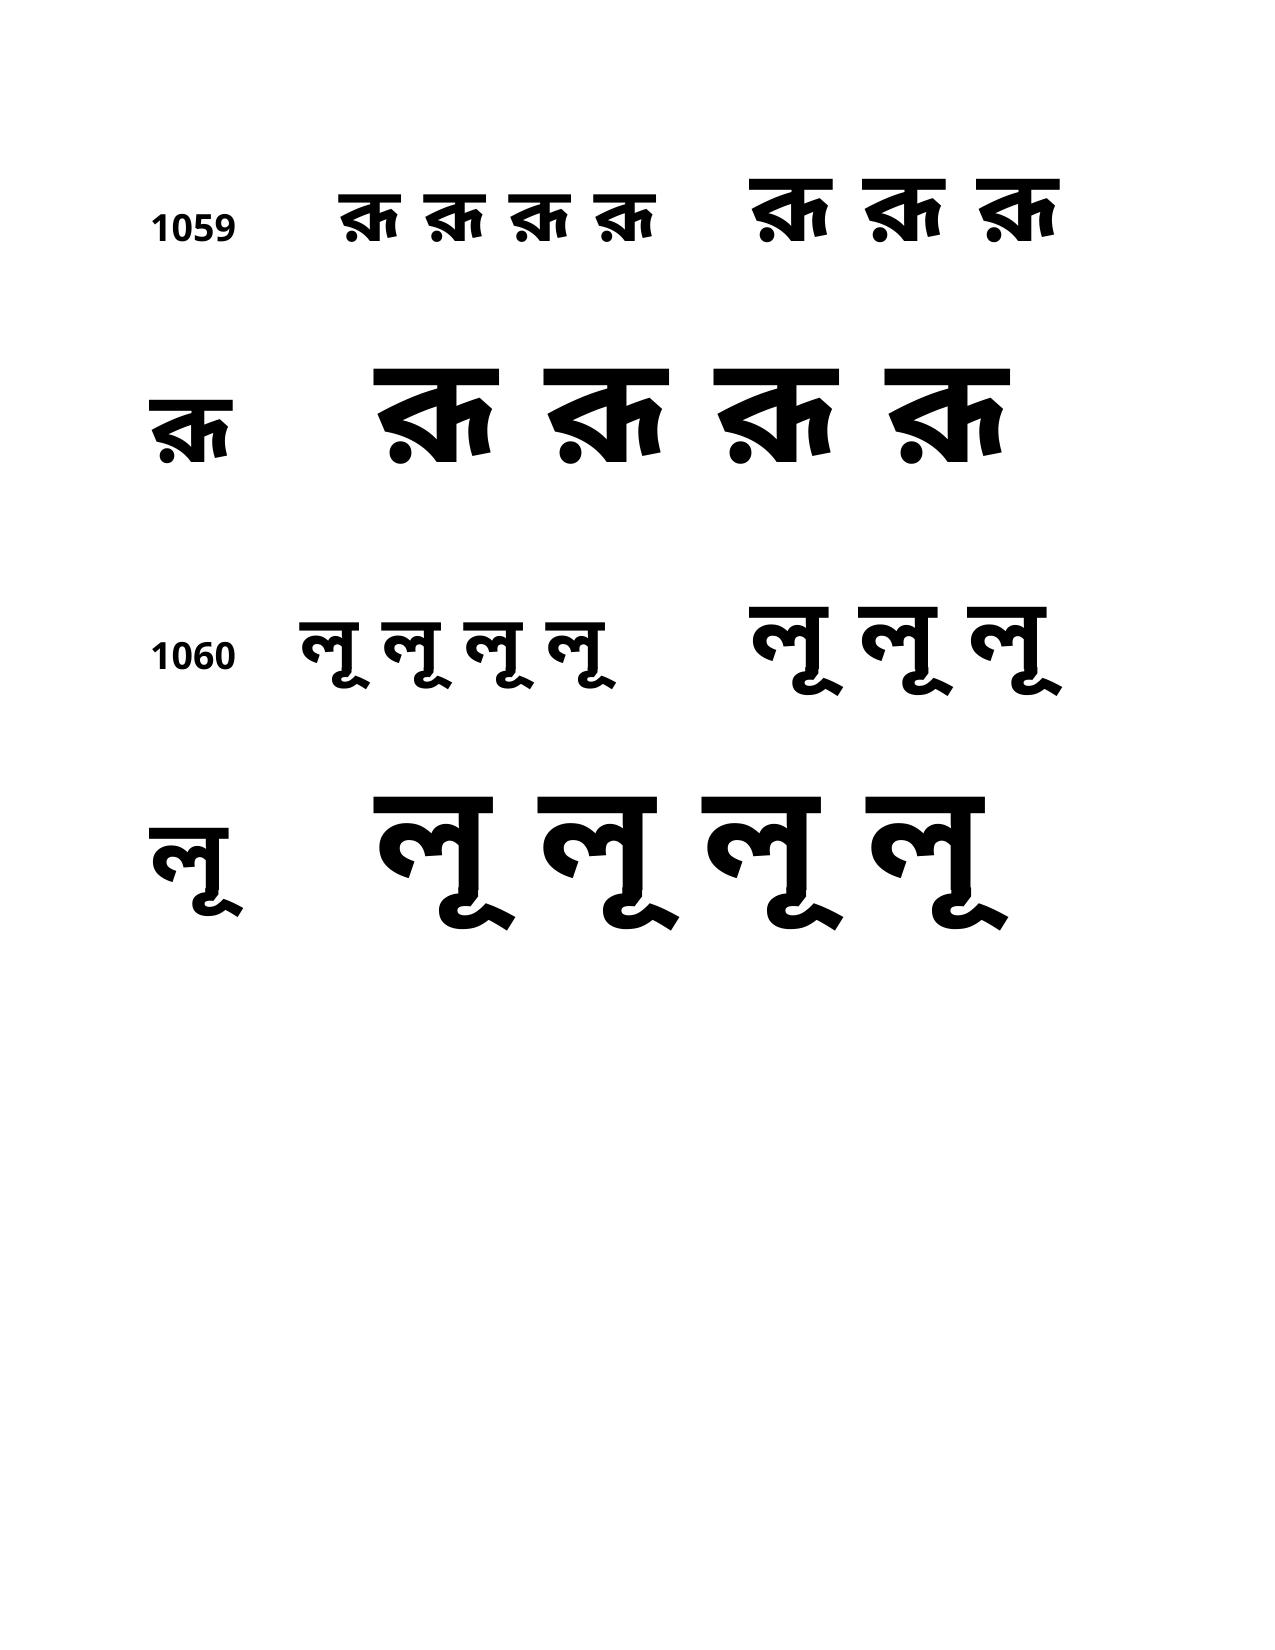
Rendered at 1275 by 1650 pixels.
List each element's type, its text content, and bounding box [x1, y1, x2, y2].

text 1060 লূ লূ লূ লূ লূ লূ লূ লূ লূ লূ লূ লূ [150, 578, 1125, 951]
text 1059 রূ রূ রূ রূ রূ রূ রূ রূ রূ রূ রূ রূ [150, 150, 1125, 524]
